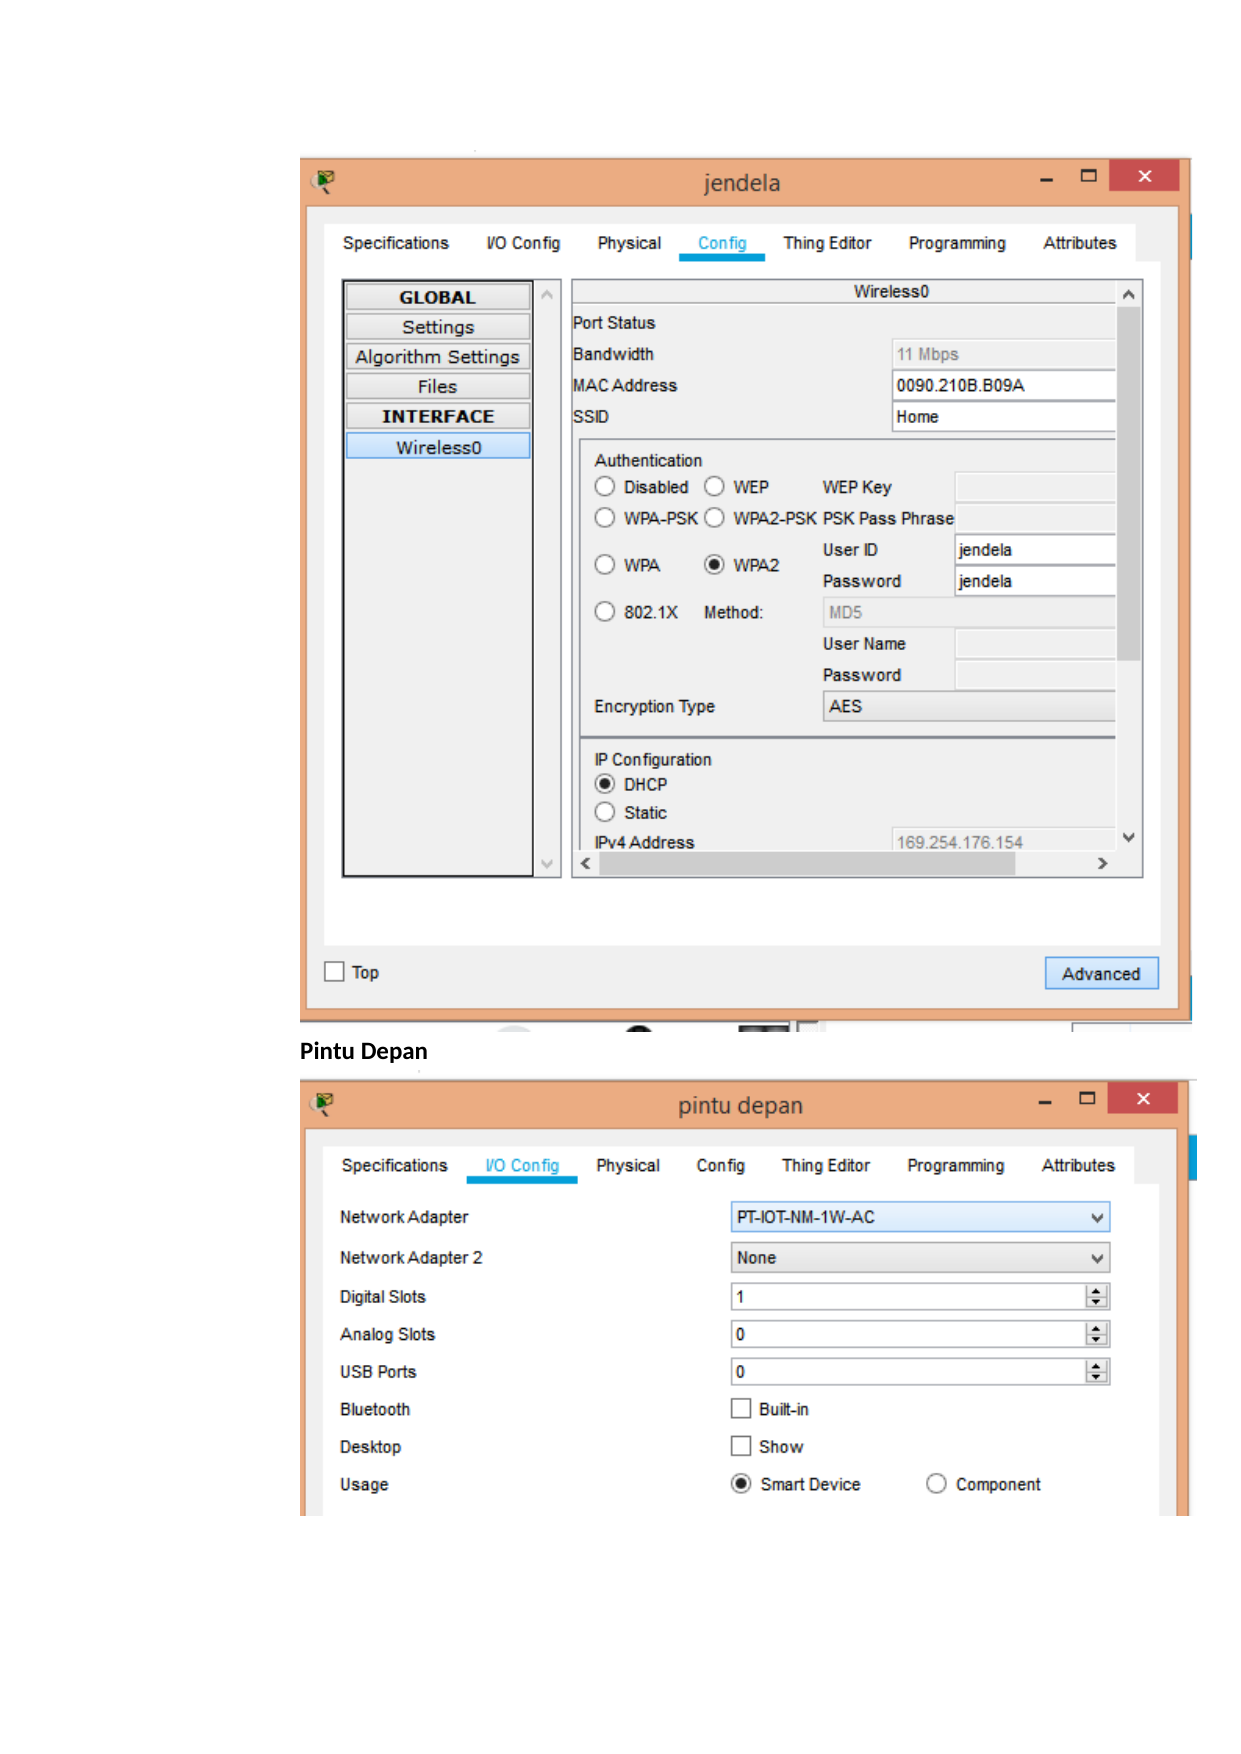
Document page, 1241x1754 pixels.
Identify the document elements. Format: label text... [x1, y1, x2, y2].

list Pintu Depan [300, 1035, 1090, 1066]
picture [300, 1070, 1197, 1516]
picture [300, 150, 1193, 1032]
